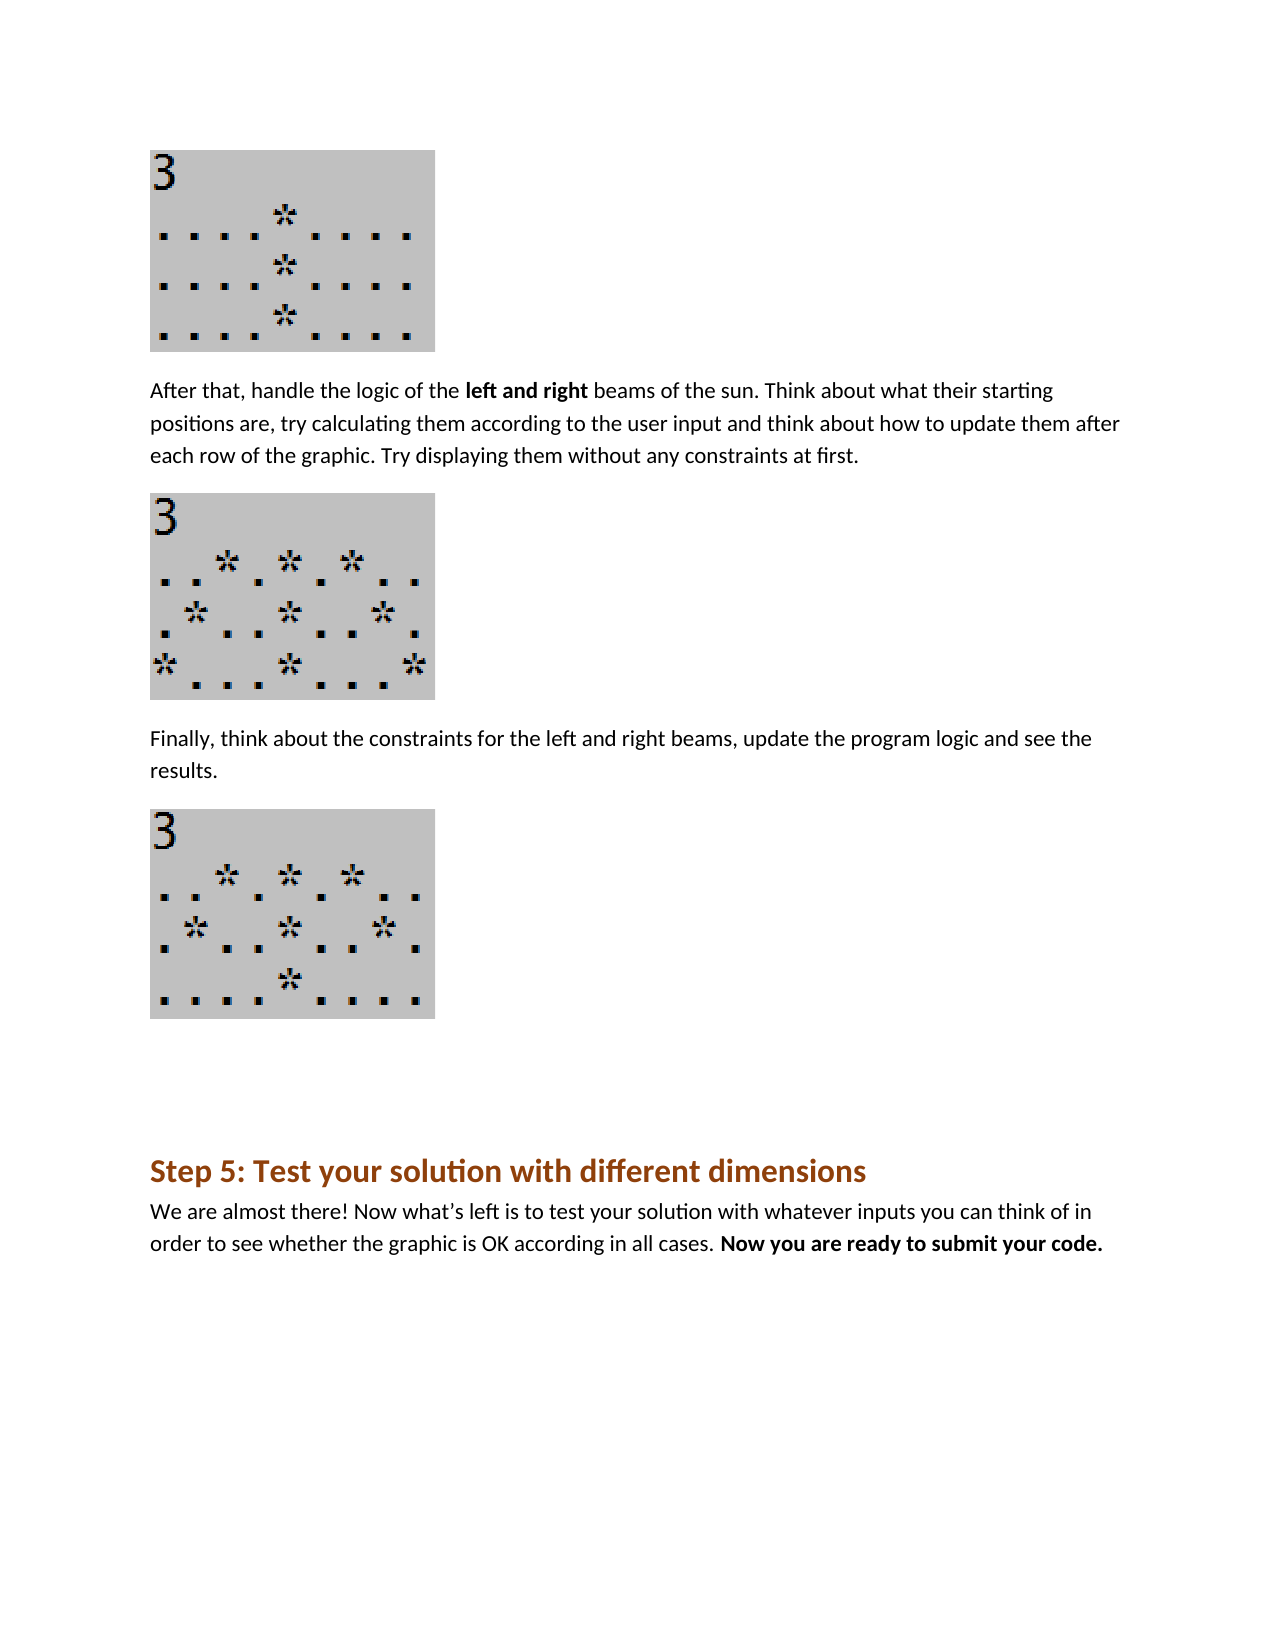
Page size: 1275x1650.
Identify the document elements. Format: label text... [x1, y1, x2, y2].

picture [150, 493, 436, 700]
subtitle Step 5: Test your solution with different dimensions [150, 1150, 1125, 1191]
text Finally, think about the constraints for the left and right beams, update the program logic and see the results. [150, 724, 1125, 785]
picture [150, 150, 436, 352]
text We are almost there! Now what’s left is to test your solution with whatever inputs you can think of in order to see whether the graphic is OK according in all cases. Now you are ready to submit your code. [150, 1197, 1125, 1257]
text After that, handle the logic of the left and right beams of the sun. Think about what their starting positions are, try calculating them according to the user input and think about how to update them after each row of the graphic. Try displaying them without any constraints at first. [150, 377, 1125, 469]
picture [150, 809, 436, 1019]
